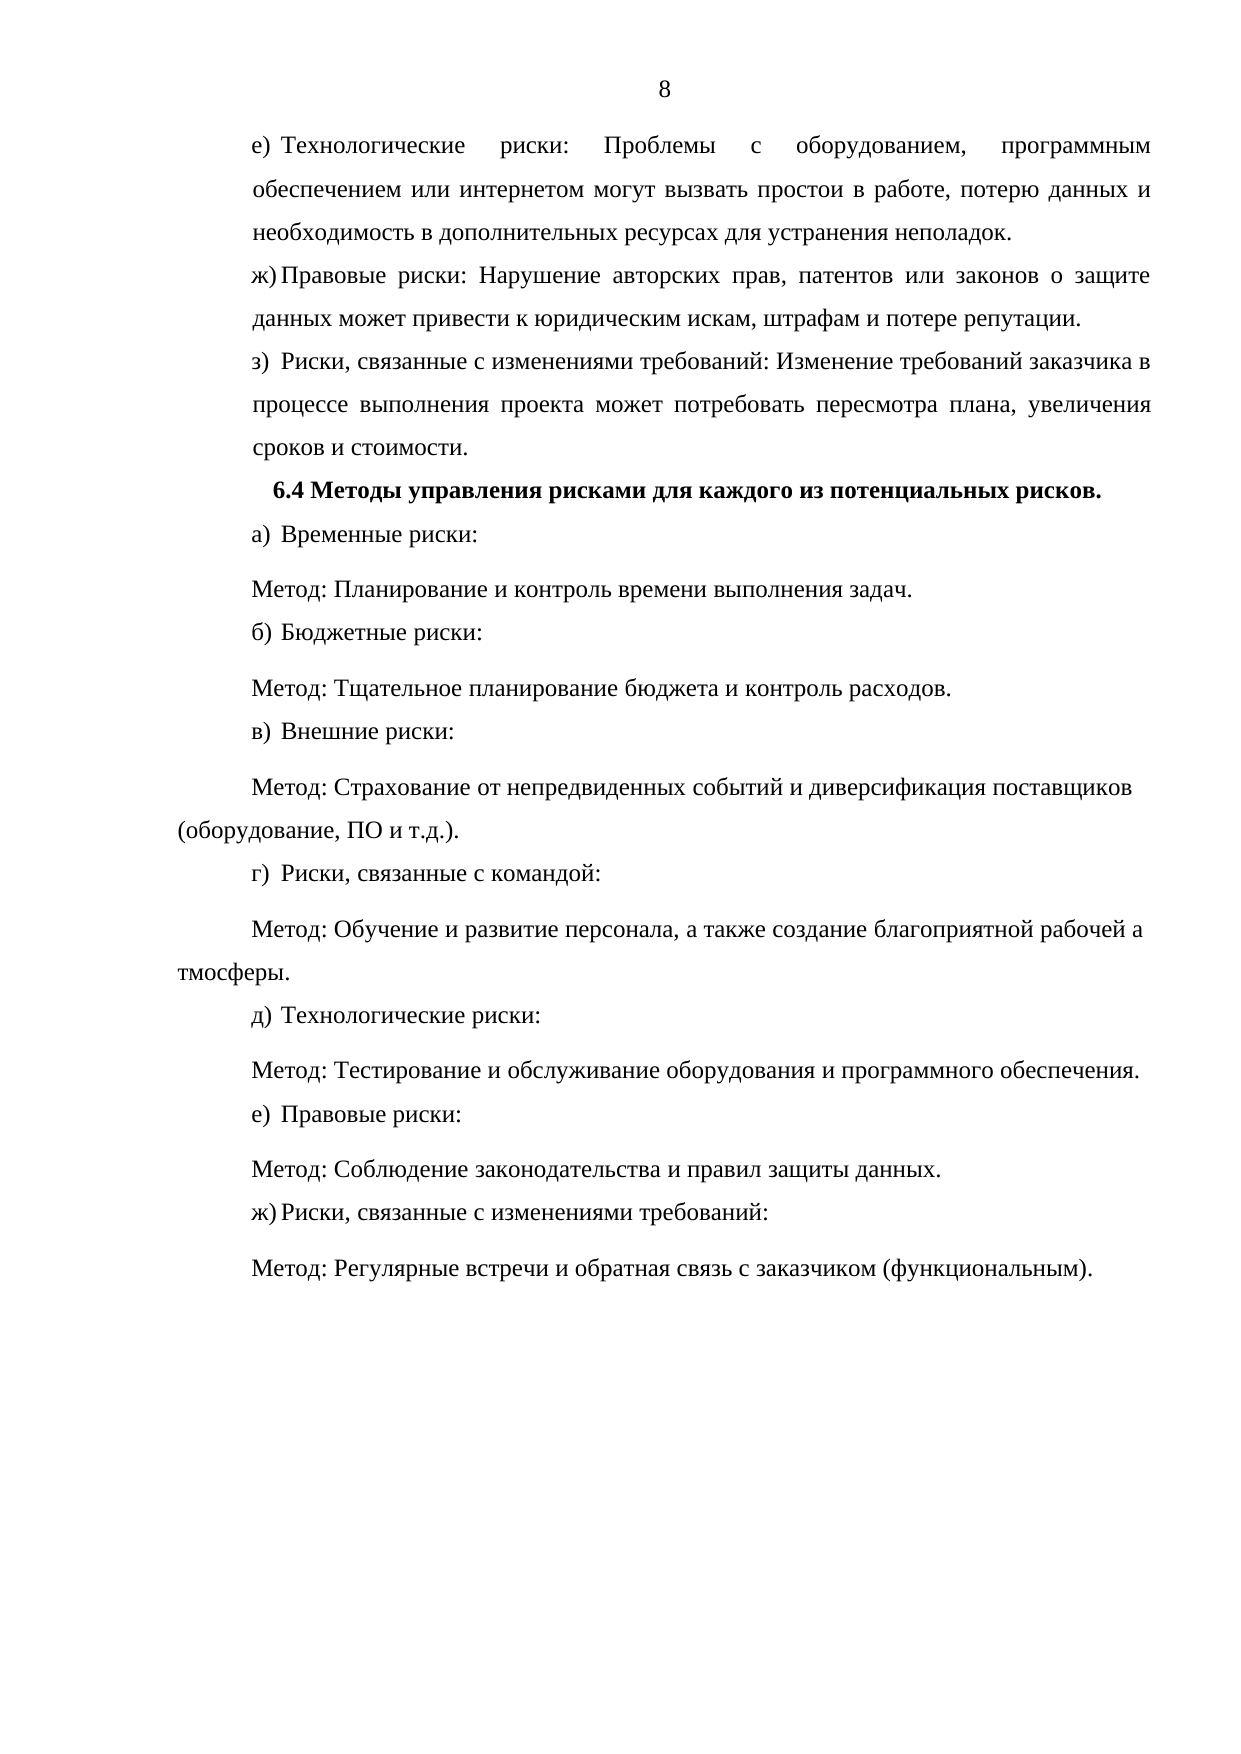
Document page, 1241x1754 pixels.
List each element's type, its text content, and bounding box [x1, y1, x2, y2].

list Временные риски: [251, 519, 1152, 547]
text Метод: Тщательное планирование бюджета и контроль расходов. [177, 673, 1152, 702]
list Правовые риски: [251, 1099, 1152, 1127]
list Бюджетные риски: [251, 617, 1152, 646]
list Методы управления рисками для каждого из потенциальных рисков. [273, 476, 1152, 504]
text Метод: Планирование и контроль времени выполнения задач. [177, 574, 1152, 603]
text Метод: Страхование от непредвиденных событий и диверсификация поставщиков (оборудование, ПО и т.д.). [177, 772, 1152, 844]
list Риски, связанные с изменениями требований: [251, 1197, 1152, 1226]
list Правовые риски: Нарушение авторских прав, патентов или законов о защите данных может привести к юридическим искам, штрафам и потере репутации. [251, 260, 1152, 332]
list Технологические риски: Проблемы с оборудованием, программным обеспечением или интернетом могут вызвать простои в работе, потерю данных и необходимость в дополнительных ресурсах для устранения неполадок. [251, 131, 1152, 246]
list Риски, связанные с изменениями требований: Изменение требований заказчика в процессе выполнения проекта может потребовать пересмотра плана, увеличения сроков и стоимости. [251, 346, 1152, 461]
list Технологические риски: [251, 1000, 1152, 1029]
list Риски, связанные с командой: [251, 858, 1152, 887]
text Метод: Тестирование и обслуживание оборудования и программного обеспечения. [177, 1056, 1152, 1084]
text Метод: Регулярные встречи и обратная связь с заказчиком (функциональным). [177, 1253, 1152, 1282]
list Внешние риски: [251, 716, 1152, 745]
text Метод: Соблюдение законодательства и правил защиты данных. [177, 1154, 1152, 1183]
text Метод: Обучение и развитие персонала, а также создание благоприятной рабочей атмосферы. [177, 914, 1152, 986]
